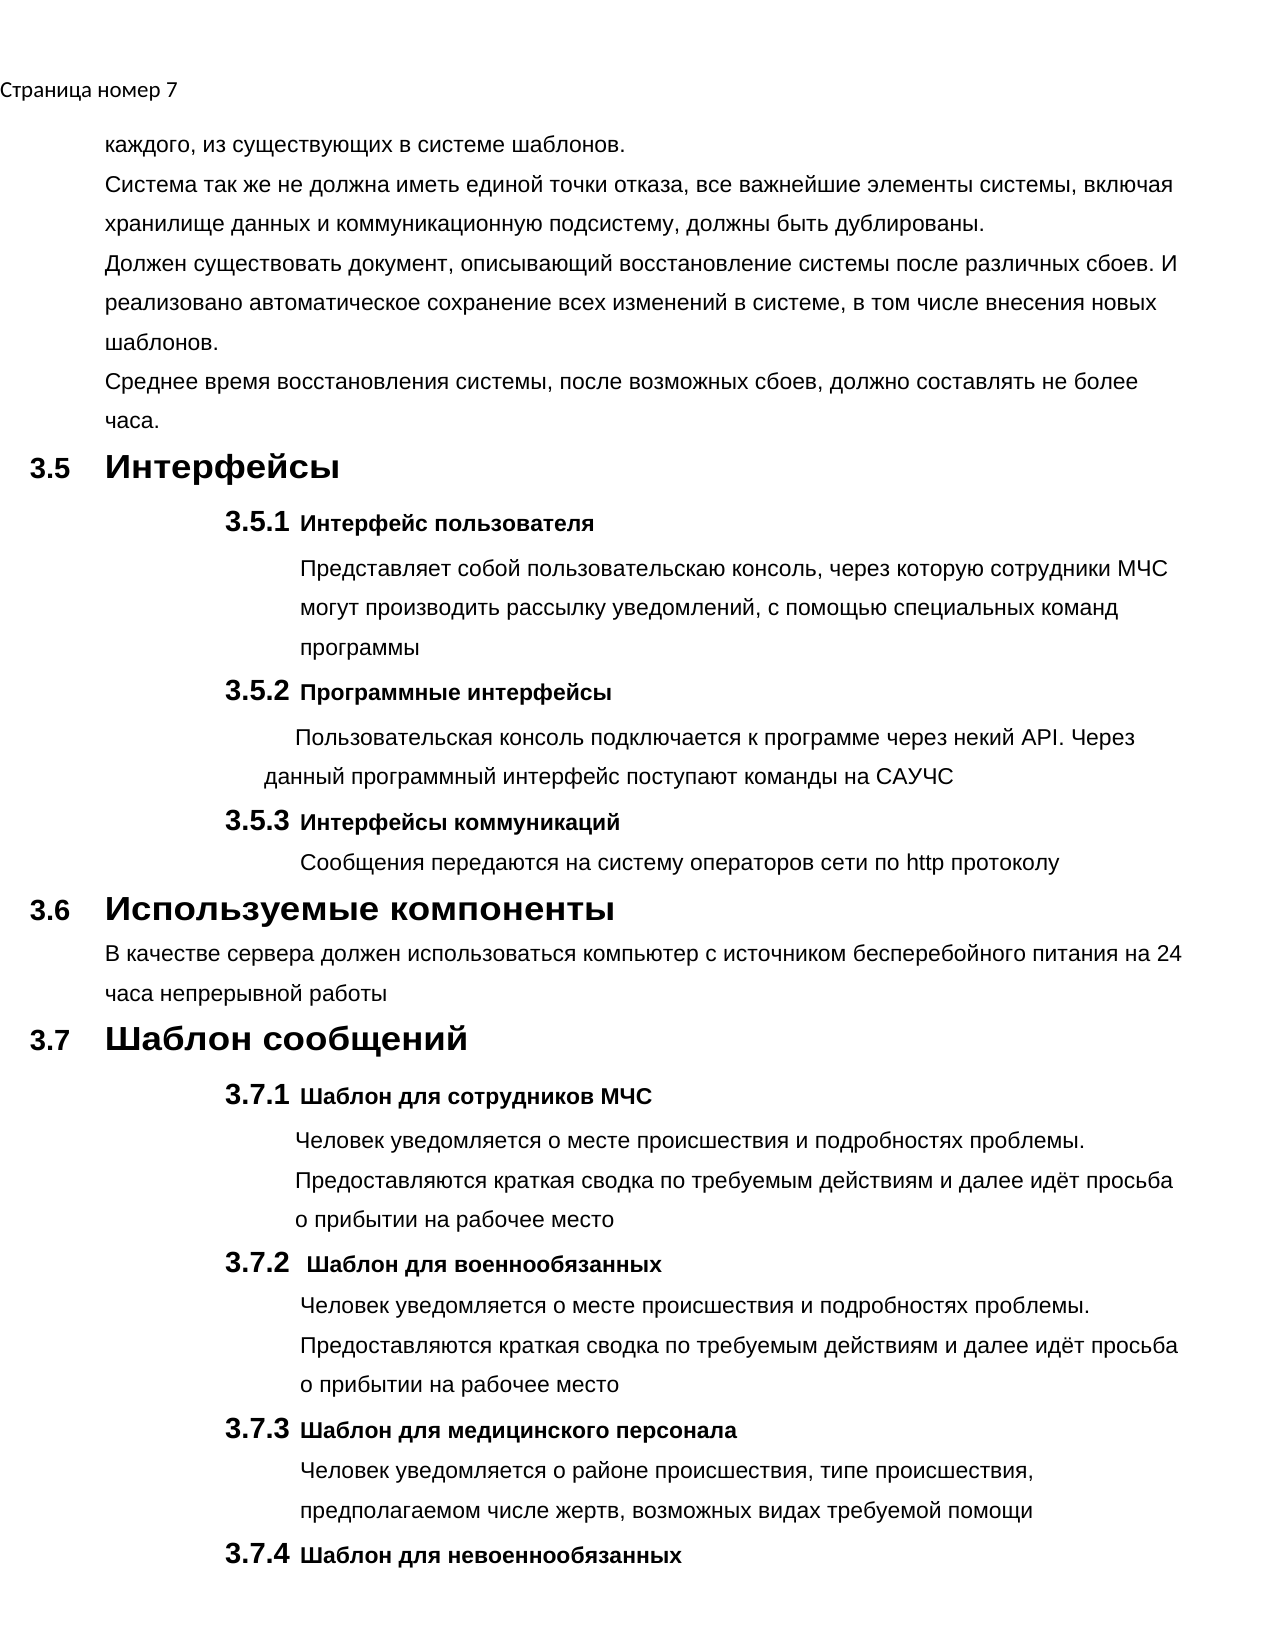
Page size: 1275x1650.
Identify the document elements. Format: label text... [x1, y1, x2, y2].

list Представляет собой пользовательскаю консоль, через которую сотрудники МЧС могут производить рассылку уведомлений, с помощью специальных команд программы [300, 555, 1183, 660]
list Пользовательская консоль подключается к программе через некий API. Через данный программный интерфейс поступают команды на САУЧС [264, 723, 1183, 789]
list Шаблон для медицинского персонала Человек уведомляется о районе происшествия, типе происшествия, предполагаемом числе жертв, возможных видах требуемой помощи [225, 1411, 1183, 1523]
list Шаблон для военнообязанных Человек уведомляется о месте происшествия и подробностях проблемы. Предоставляются краткая сводка по требуемым действиям и далее идёт просьба о прибытии на рабочее место [225, 1246, 1183, 1397]
list Интерфейсы коммуникаций Сообщения передаются на систему операторов сети по http протоколу [225, 802, 1183, 876]
list Шаблон для сотрудников МЧС [225, 1077, 1183, 1110]
list Используемые компоненты В качестве сервера должен использоваться компьютер с источником бесперебойного питания на 24 часа непрерывной работы [29, 889, 1183, 1006]
list Программные интерфейсы [225, 673, 1183, 707]
list Шаблон сообщений [29, 1019, 1183, 1058]
list Интерфейс пользователя [225, 504, 1183, 538]
list Шаблон для невоеннообязанных [225, 1536, 1183, 1570]
list Человек уведомляется о месте происшествия и подробностях проблемы. Предоставляются краткая сводка по требуемым действиям и далее идёт просьба о прибытии на рабочее место [295, 1127, 1183, 1232]
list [29, 131, 1183, 434]
list Интерфейсы [29, 447, 1183, 485]
